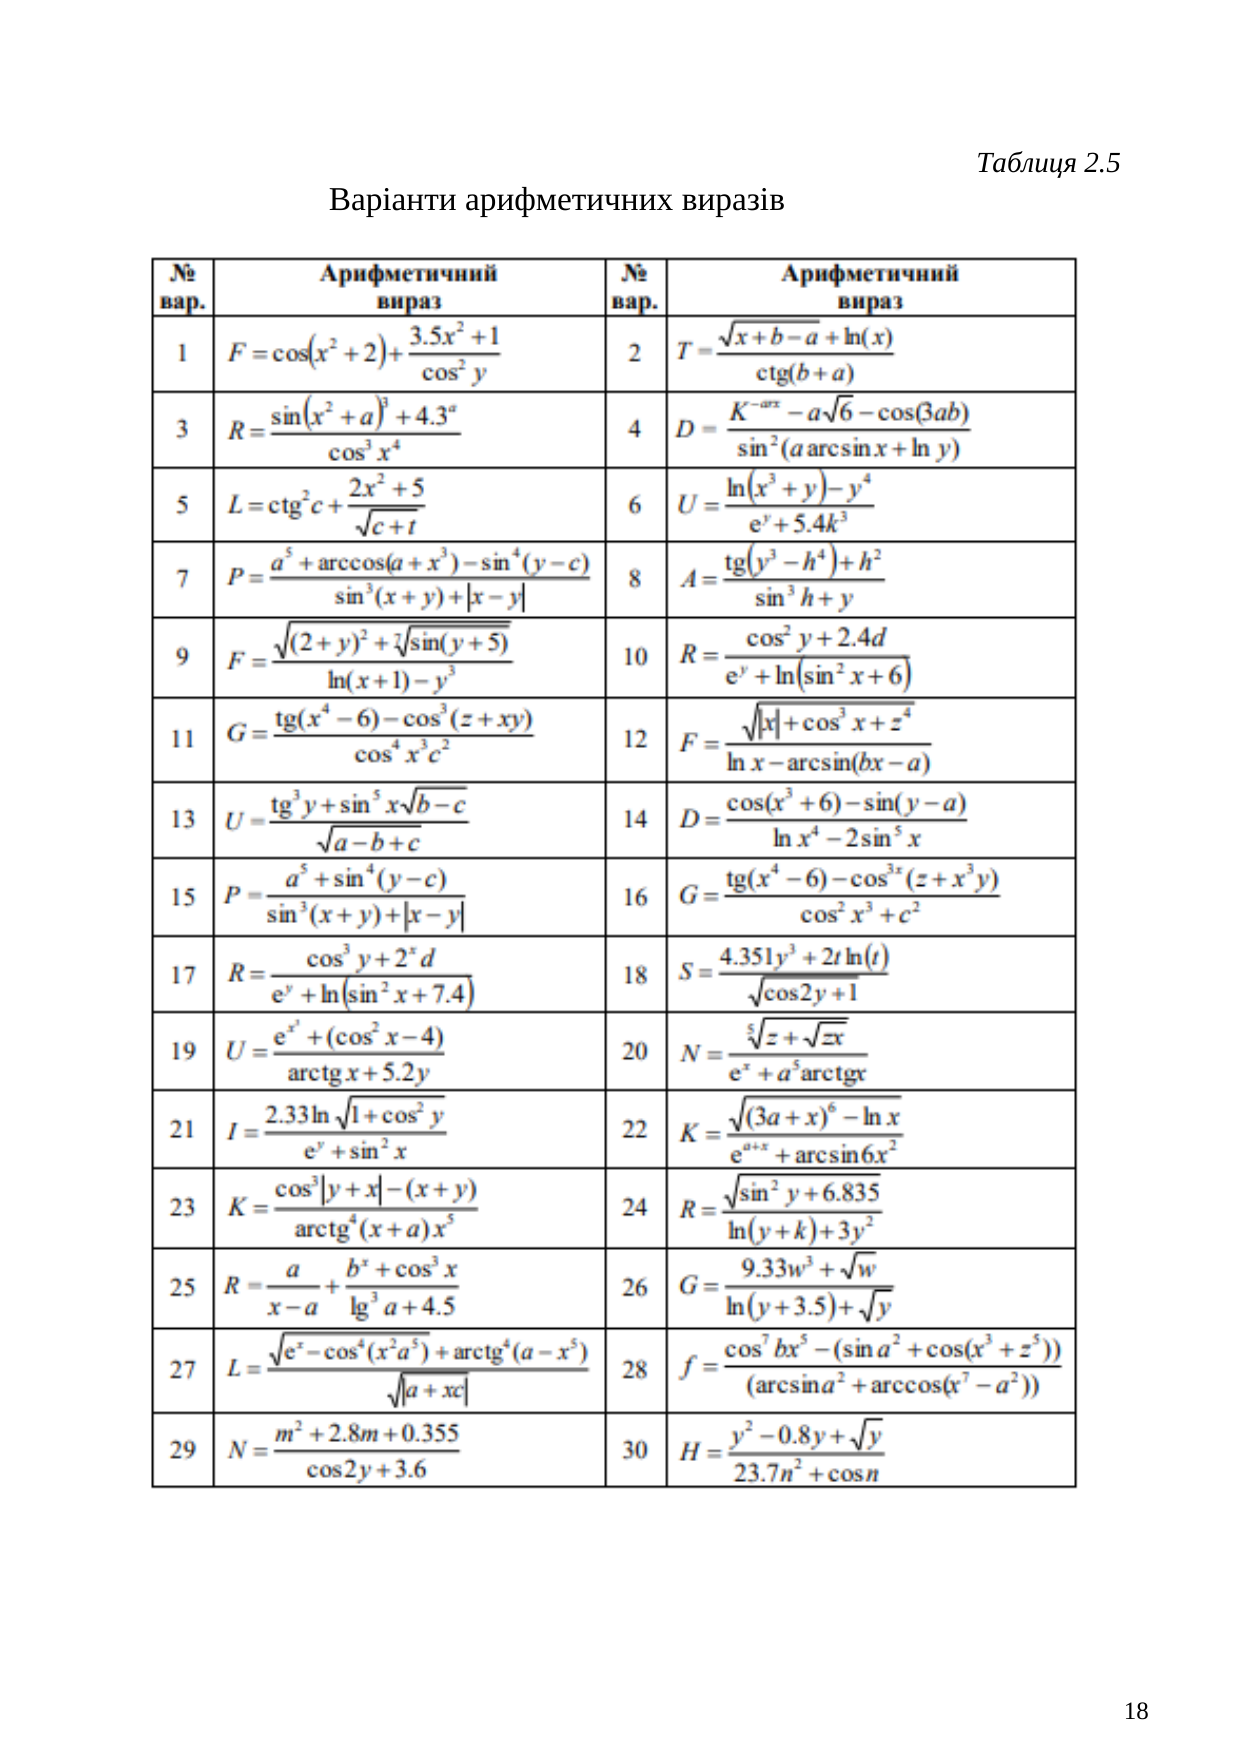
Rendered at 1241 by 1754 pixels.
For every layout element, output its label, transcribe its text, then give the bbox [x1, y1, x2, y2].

picture [150, 250, 1092, 1501]
text Таблиця 2.5 [951, 145, 1148, 178]
subtitle Варіанти арифметичних виразів [94, 179, 1019, 217]
